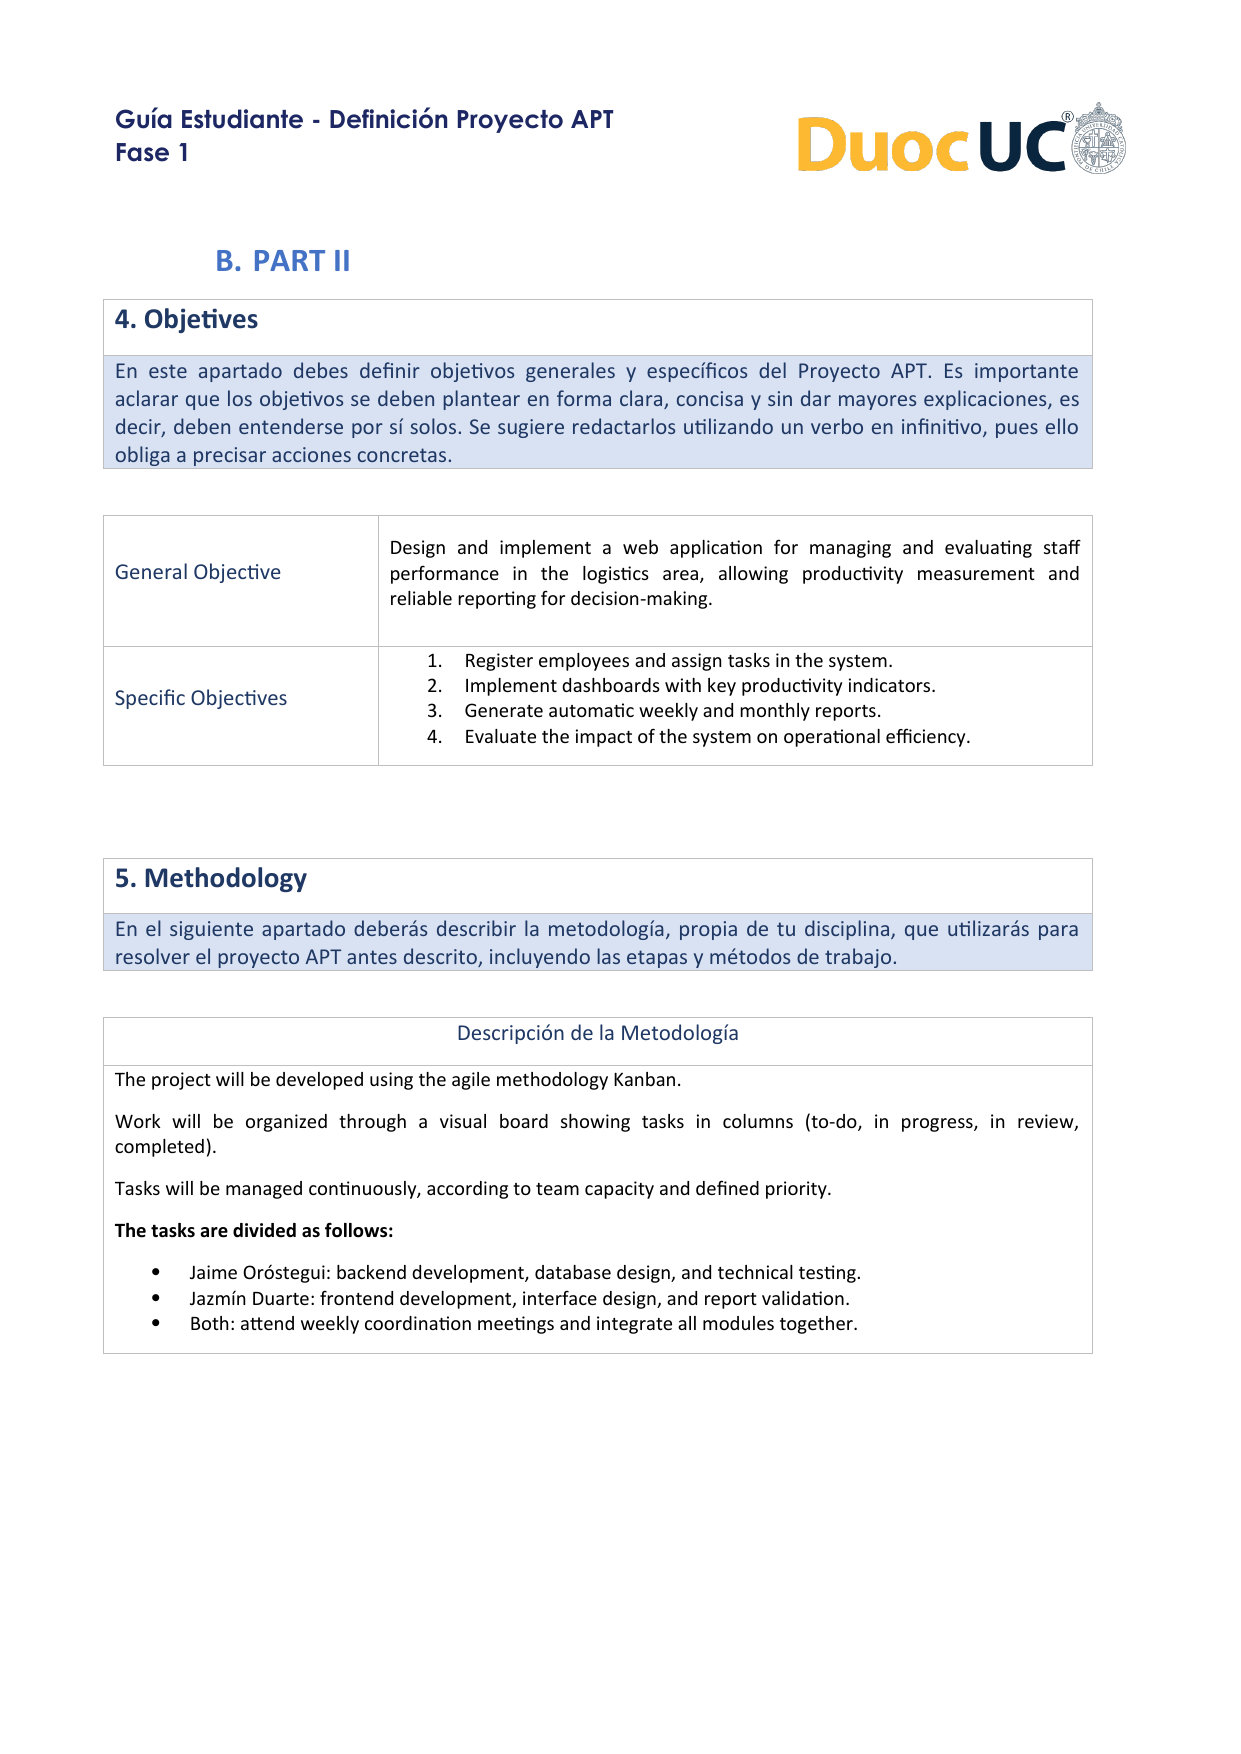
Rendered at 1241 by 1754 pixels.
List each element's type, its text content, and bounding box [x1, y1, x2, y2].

table_header Design and implement a web application for managing and evaluating staff performance in the logistics area, allowing productivity measurement and reliable reporting for decision-making. [379, 516, 1092, 646]
picture [798, 102, 1126, 174]
table_cell Register employees and assign tasks in the system. Implement dashboards with key productivity indicators. Generate automatic weekly and monthly reports. Evaluate the impact of the system on operational efficiency. [379, 647, 1092, 765]
table_cell The project will be developed using the agile methodology Kanban. Work will be organized through a visual board showing tasks in columns (to-do, in progress, in review, completed). Tasks will be managed continuously, according to team capacity and defined priority. The tasks are divided as follows: Jaime Oróstegui: backend development, database design, and technical testing. Jazmín Duarte: frontend development, interface design, and report validation. Both: attend weekly coordination meetings and integrate all modules together. [104, 1066, 1092, 1352]
table_header General Objective [104, 516, 378, 646]
table_header Descripción de la Metodología [104, 1018, 1092, 1065]
list PART II [215, 239, 1063, 279]
table_header 4. Objetives [104, 300, 1092, 355]
table_cell Specific Objectives [104, 647, 378, 765]
table_cell En este apartado debes definir objetivos generales y específicos del Proyecto APT. Es importante aclarar que los objetivos se deben plantear en forma clara, concisa y sin dar mayores explicaciones, es decir, deben entenderse por sí solos. Se sugiere redactarlos utilizando un verbo en infinitivo, pues ello obliga a precisar acciones concretas. [104, 356, 1092, 468]
table_header 5. Methodology [104, 859, 1092, 913]
table_cell En el siguiente apartado deberás describir la metodología, propia de tu disciplina, que utilizarás para resolver el proyecto APT antes descrito, incluyendo las etapas y métodos de trabajo. [104, 914, 1092, 970]
